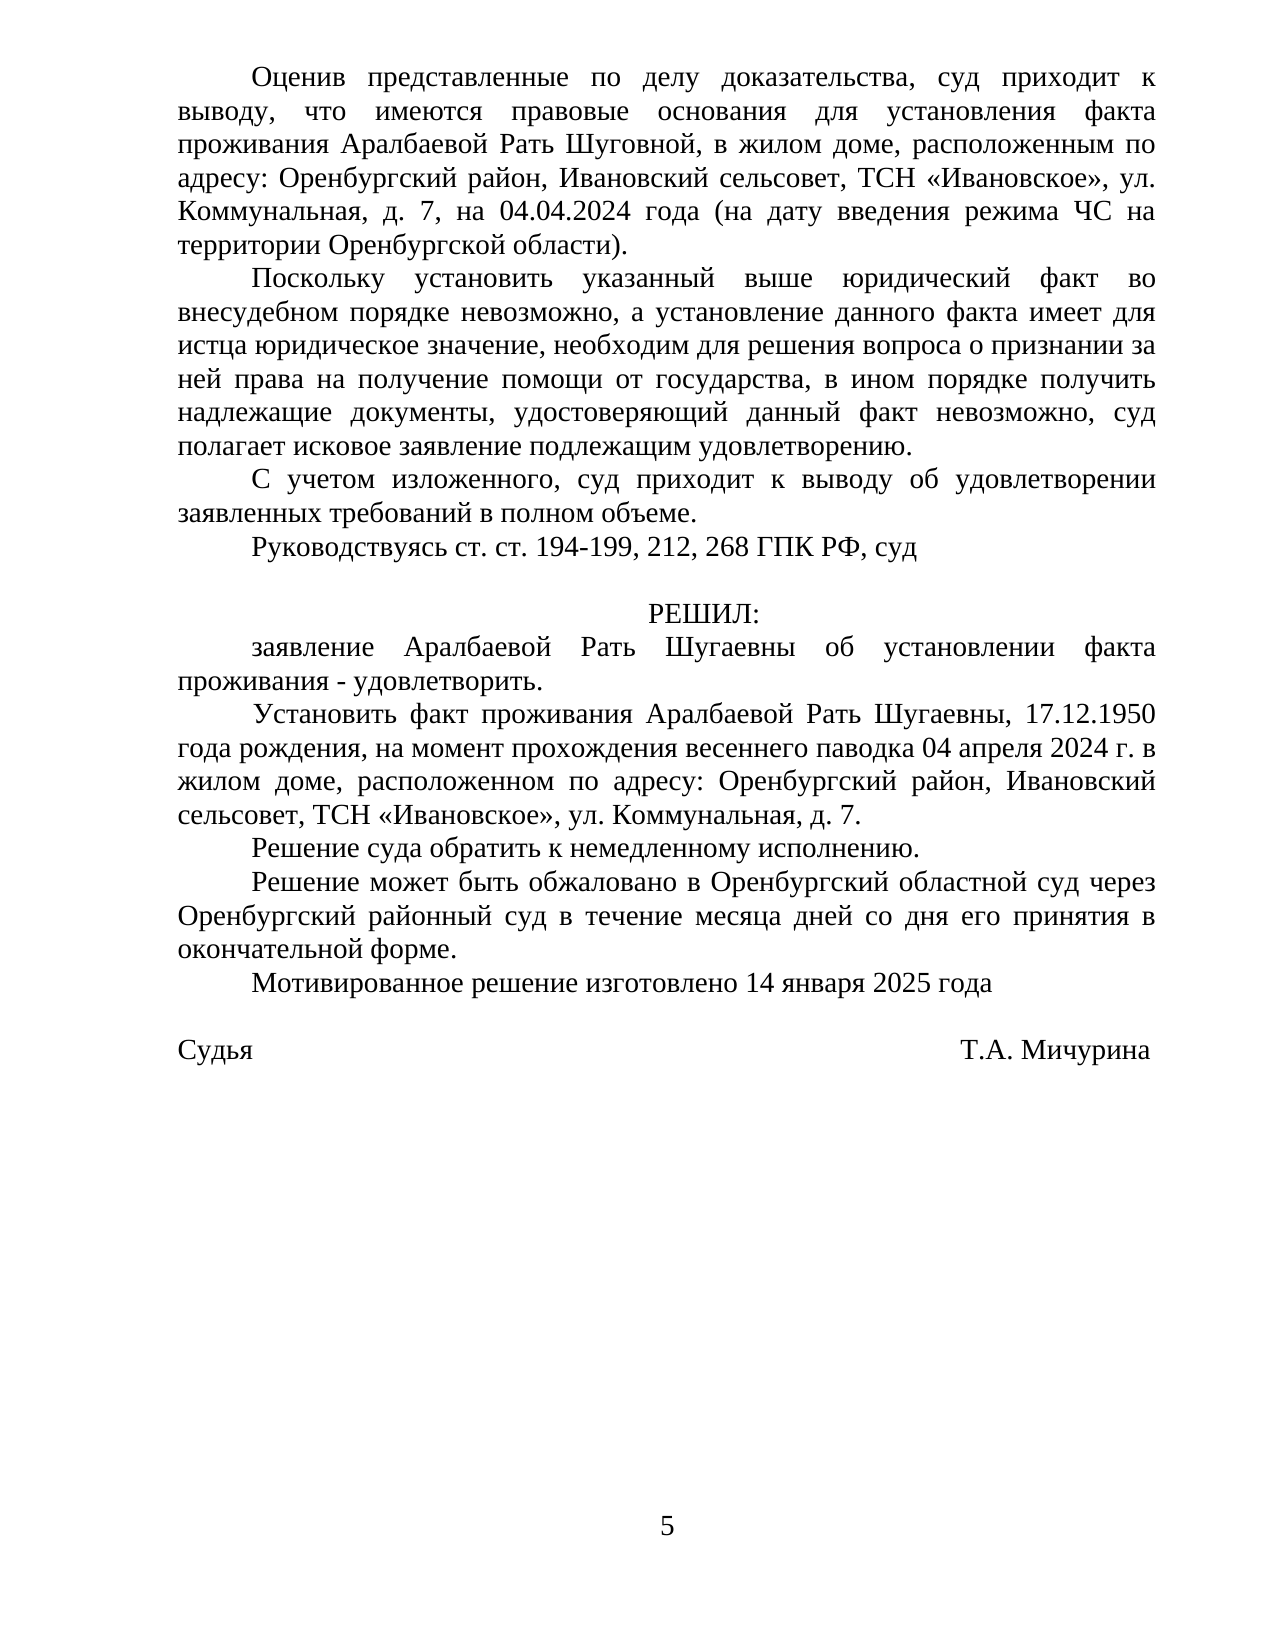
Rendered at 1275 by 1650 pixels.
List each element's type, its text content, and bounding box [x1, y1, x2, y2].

text Поскольку установить указанный выше юридический факт во внесудебном порядке невозможно, а установление данного факта имеет для истца юридическое значение, необходим для решения вопроса о признании за ней права на получение помощи от государства, в ином порядке получить надлежащие документы, удостоверяющий данный факт невозможно, суд полагает исковое заявление подлежащим удовлетворению. [177, 260, 1157, 462]
text Судья Т.А. Мичурина [177, 1032, 1157, 1065]
text Мотивированное решение изготовлено 14 января 2025 года [177, 965, 1157, 998]
text РЕШИЛ: [177, 596, 1157, 629]
text Решение может быть обжаловано в Оренбургский областной суд через Оренбургский районный суд в течение месяца дней со дня его принятия в окончательной форме. [177, 864, 1157, 965]
text заявление Аралбаевой Рать Шугаевны об установлении факта проживания - удовлетворить. [177, 629, 1157, 696]
text Установить факт проживания Аралбаевой Рать Шугаевны, 17.12.1950 года рождения, на момент прохождения весеннего паводка 04 апреля 2024 г. в жилом доме, расположенном по адресу: Оренбургский район, Ивановский сельсовет, ТСН «Ивановское», ул. Коммунальная, д. 7. [177, 696, 1157, 831]
text Решение суда обратить к немедленному исполнению. [177, 831, 1157, 864]
text Руководствуясь ст. ст. 194-199, 212, 268 ГПК РФ, суд [177, 529, 1157, 562]
text Оценив представленные по делу доказательства, суд приходит к выводу, что имеются правовые основания для установления факта проживания Аралбаевой Рать Шуговной, в жилом доме, расположенным по адресу: Оренбургский район, Ивановский сельсовет, ТСН «Ивановское», ул. Коммунальная, д. 7, на 04.04.2024 года (на дату введения режима ЧС на территории Оренбургской области). [177, 59, 1157, 260]
text С учетом изложенного, суд приходит к выводу об удовлетворении заявленных требований в полном объеме. [177, 462, 1157, 529]
